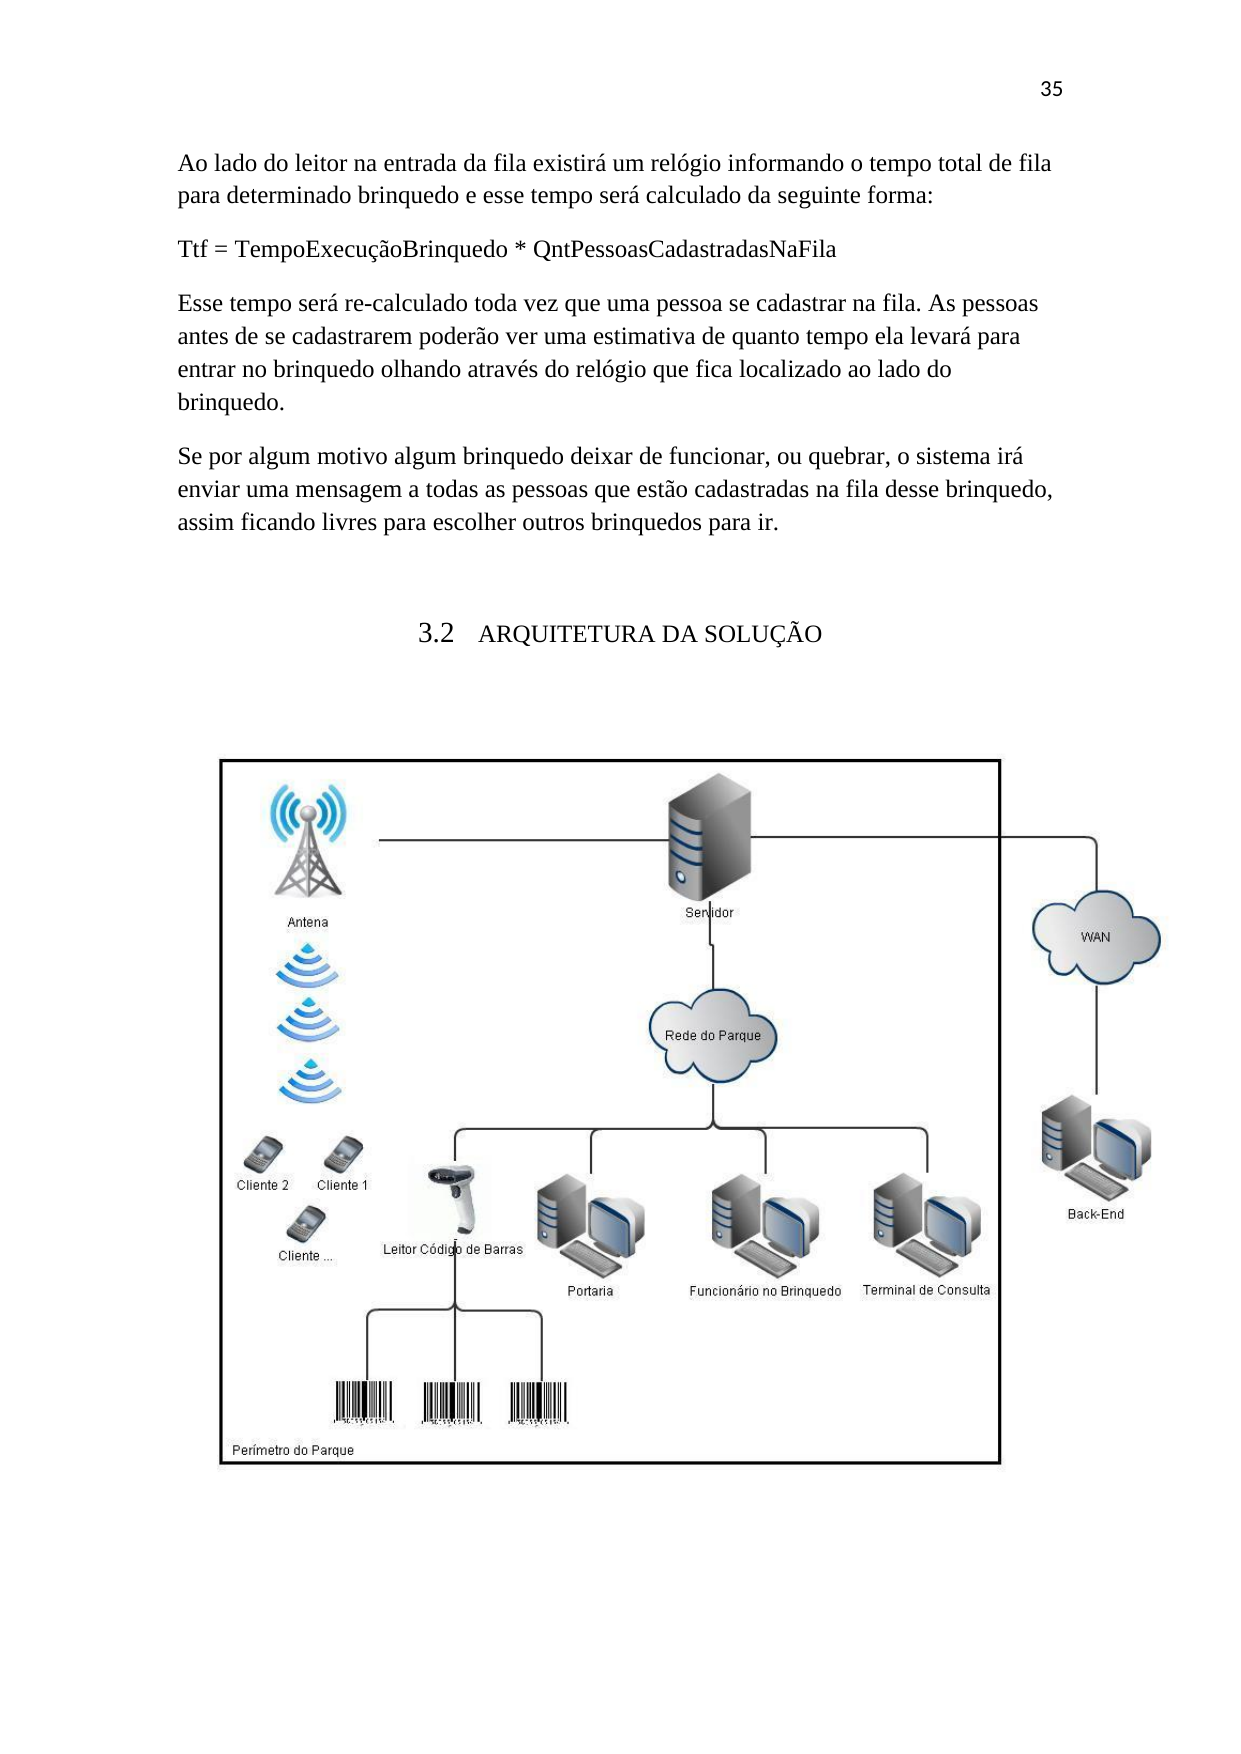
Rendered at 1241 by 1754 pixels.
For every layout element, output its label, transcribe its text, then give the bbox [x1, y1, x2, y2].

list ARQUITETURA DA SOLUÇÃO [177, 615, 1063, 648]
picture [177, 728, 1204, 1483]
text Se por algum motivo algum brinquedo deixar de funcionar, ou quebrar, o sistema irá enviar uma mensagem a todas as pessoas que estão cadastradas na fila desse brinquedo, assim ficando livres para escolher outros brinquedos para ir. [177, 441, 1063, 536]
text Esse tempo será re-calculado toda vez que uma pessoa se cadastrar na fila. As pessoas antes de se cadastrarem poderão ver uma estimativa de quanto tempo ela levará para entrar no brinquedo olhando através do relógio que fica localizado ao lado do brinquedo. [177, 288, 1063, 416]
text Ao lado do leitor na entrada da fila existirá um relógio informando o tempo total de fila para determinado brinquedo e esse tempo será calculado da seguinte forma: [177, 148, 1063, 209]
text Ttf = TempoExecuçãoBrinquedo * QntPessoasCadastradasNaFila [177, 234, 1063, 263]
